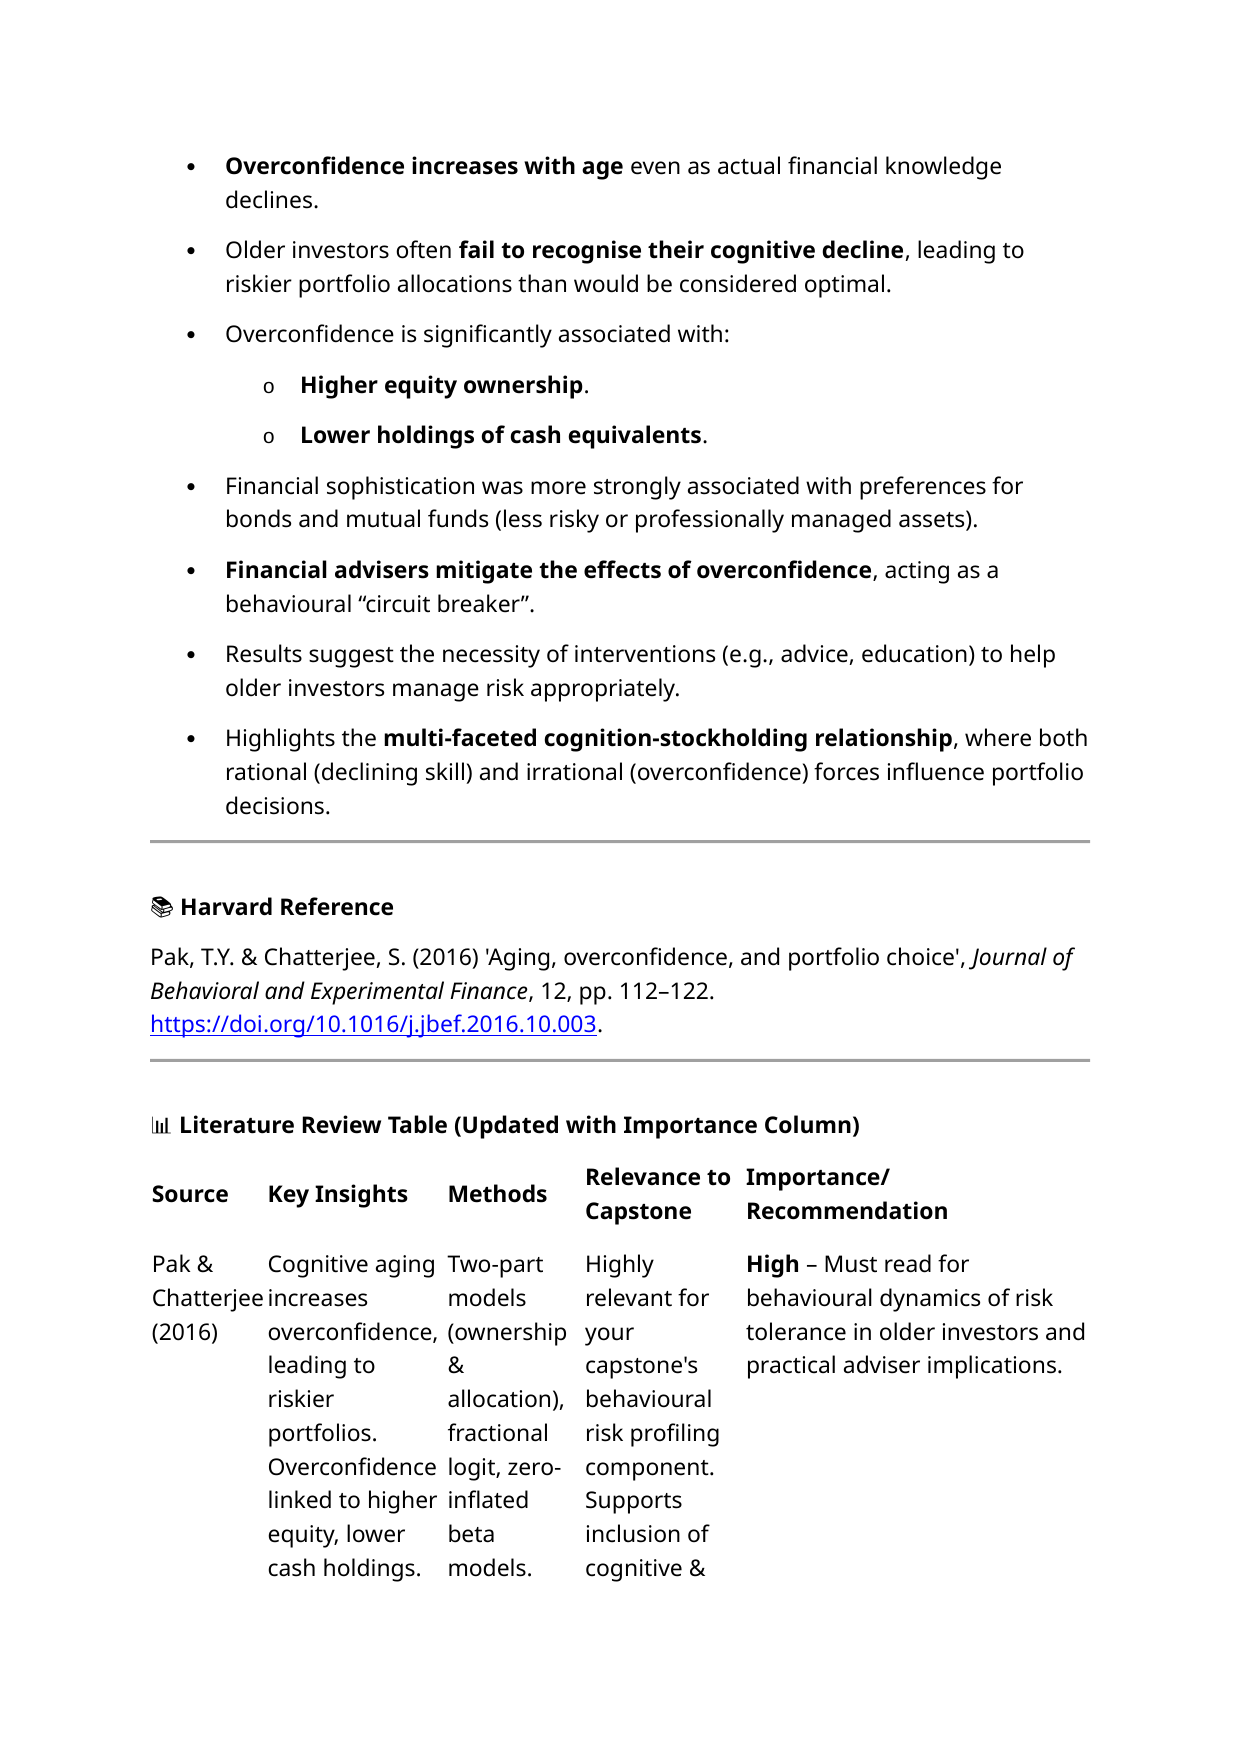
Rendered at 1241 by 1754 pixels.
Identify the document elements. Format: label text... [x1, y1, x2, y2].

text 📊 Literature Review Table (Updated with Importance Column) [150, 1109, 1090, 1140]
list Financial advisers mitigate the effects of overconfidence, acting as a behavioural “circuit breaker”. [187, 554, 1090, 619]
table_header Relevance to Capstone [584, 1160, 744, 1246]
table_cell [744, 1246, 1090, 1584]
table_cell Pak & Chatterjee (2016) [150, 1246, 266, 1584]
table_header Importance/Recommendation [744, 1160, 1090, 1246]
list Older investors often fail to recognise their cognitive decline, leading to riskier portfolio allocations than would be considered optimal. [187, 234, 1090, 299]
list Lower holdings of cash equivalents. [262, 419, 1090, 450]
table_header Key Insights [266, 1160, 446, 1246]
list Higher equity ownership. [262, 369, 1090, 400]
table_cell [584, 1246, 744, 1584]
table_header Methods [446, 1160, 583, 1246]
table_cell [446, 1246, 583, 1584]
list Overconfidence increases with age even as actual financial knowledge declines. [187, 150, 1090, 215]
list Financial sophistication was more strongly associated with preferences for bonds and mutual funds (less risky or professionally managed assets). [187, 469, 1090, 534]
list Overconfidence is significantly associated with: [187, 318, 1090, 349]
text Pak, T.Y. & Chatterjee, S. (2016) 'Aging, overconfidence, and portfolio choice', Journal of Behavioral and Experimental Finance, 12, pp. 112–122. https://doi.org/10.1016/j.jbef.2016.10.003. [150, 941, 1090, 1039]
list Highlights the multi-faceted cognition-stockholding relationship, where both rational (declining skill) and irrational (overconfidence) forces influence portfolio decisions. [187, 722, 1090, 821]
list Results suggest the necessity of interventions (e.g., advice, education) to help older investors manage risk appropriately. [187, 638, 1090, 703]
table_header Source [150, 1160, 266, 1246]
text 📚 Harvard Reference [150, 890, 1090, 922]
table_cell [266, 1246, 446, 1584]
